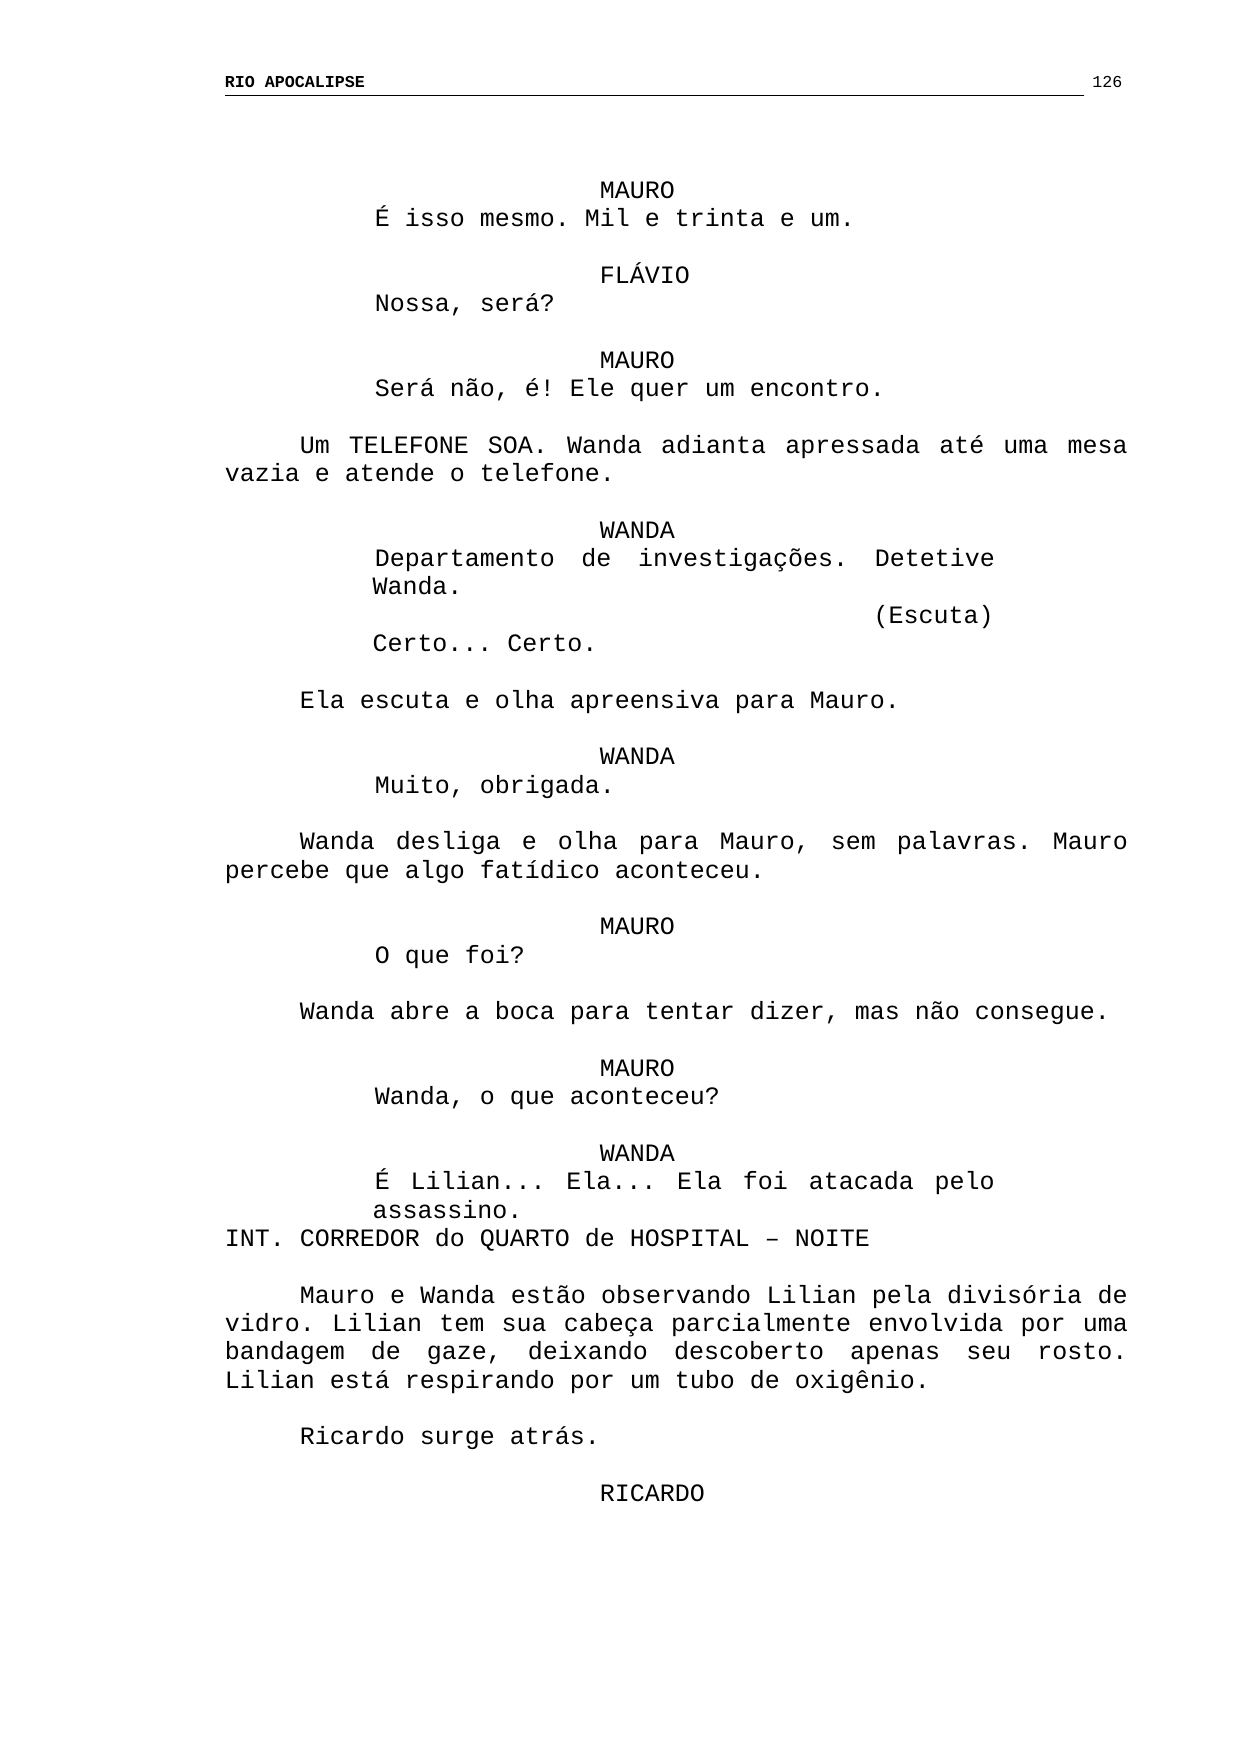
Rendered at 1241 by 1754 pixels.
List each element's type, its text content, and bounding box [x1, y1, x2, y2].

text Wanda abre a boca para tentar dizer, mas não consegue. [224, 999, 1128, 1027]
text MAURO [224, 347, 1128, 376]
text MAURO O que foi? [224, 914, 1128, 971]
text WANDA Departamento de investigações. Detetive Wanda. (Escuta) Certo... Certo. [372, 517, 995, 659]
text Ela escuta e olha apreensiva para Mauro. [224, 687, 1125, 716]
text Mauro e Wanda estão observando Lilian pela divisória de vidro. Lilian tem sua cabeça parcialmente envolvida por uma bandagem de gaze, deixando descoberto apenas seu rosto. Lilian está respirando por um tubo de oxigênio. [224, 1282, 1128, 1396]
text MAURO Wanda, o que aconteceu? [224, 1056, 1128, 1112]
text MAURO É isso mesmo. Mil e trinta e um. [224, 177, 1128, 234]
text WANDA Muito, obrigada. [224, 744, 1128, 801]
text WANDA É Lilian... Ela... Ela foi atacada pelo assassino. [372, 1141, 995, 1226]
text RICARDO [224, 1481, 1128, 1509]
text Wanda desliga e olha para Mauro, sem palavras. Mauro percebe que algo fatídico aconteceu. [224, 829, 1128, 886]
text Um TELEFONE SOA. Wanda adianta apressada até uma mesa vazia e atende o telefone. [224, 432, 1128, 489]
text Ricardo surge atrás. [224, 1424, 1128, 1452]
text INT. CORREDOR do QUARTO de HOSPITAL – NOITE [224, 1226, 995, 1254]
text FLÁVIO Nossa, será? [224, 262, 1128, 319]
text Será não, é! Ele quer um encontro. [224, 376, 1128, 404]
